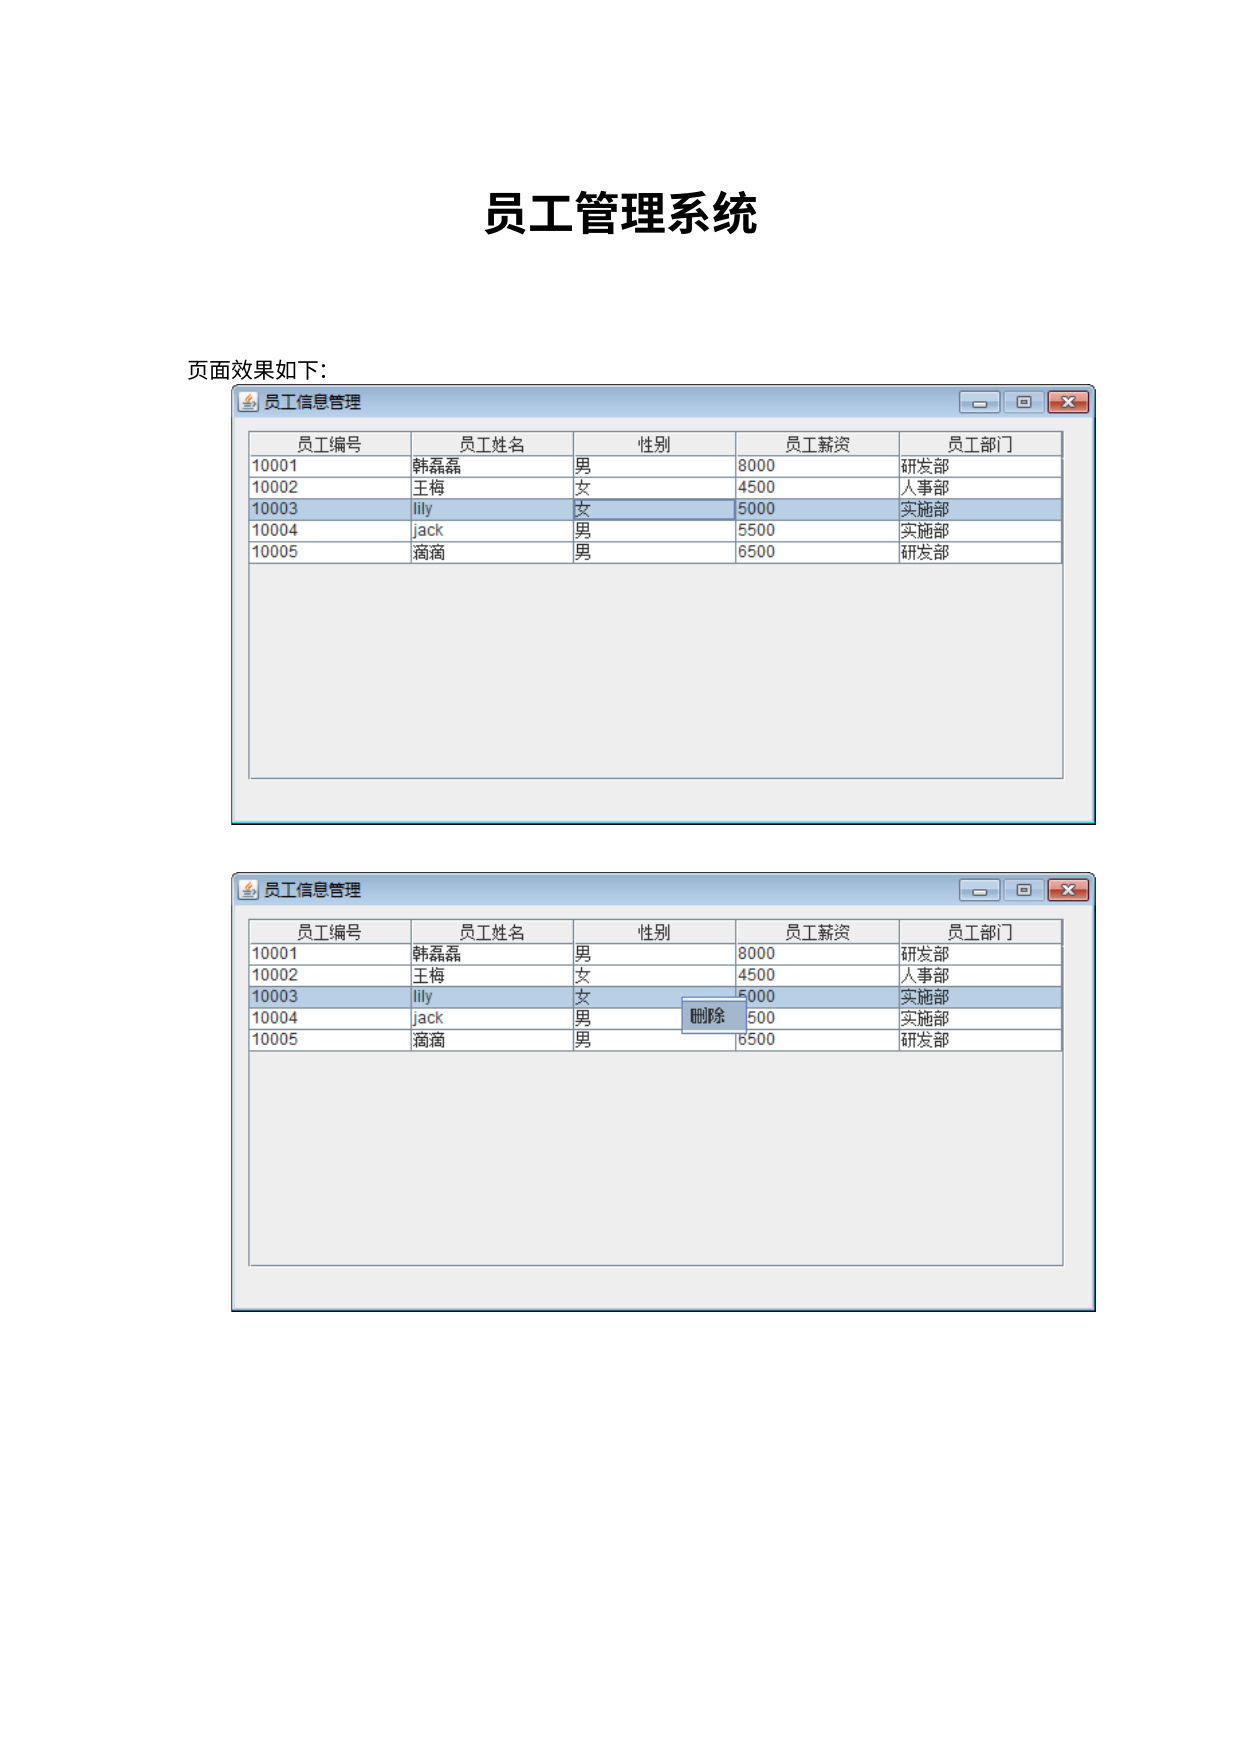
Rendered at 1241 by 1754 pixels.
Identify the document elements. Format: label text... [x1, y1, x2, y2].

picture [231, 872, 1096, 1312]
picture [231, 384, 1096, 825]
subtitle 员工管理系统 [187, 162, 1053, 259]
text 页面效果如下： [187, 352, 1053, 385]
